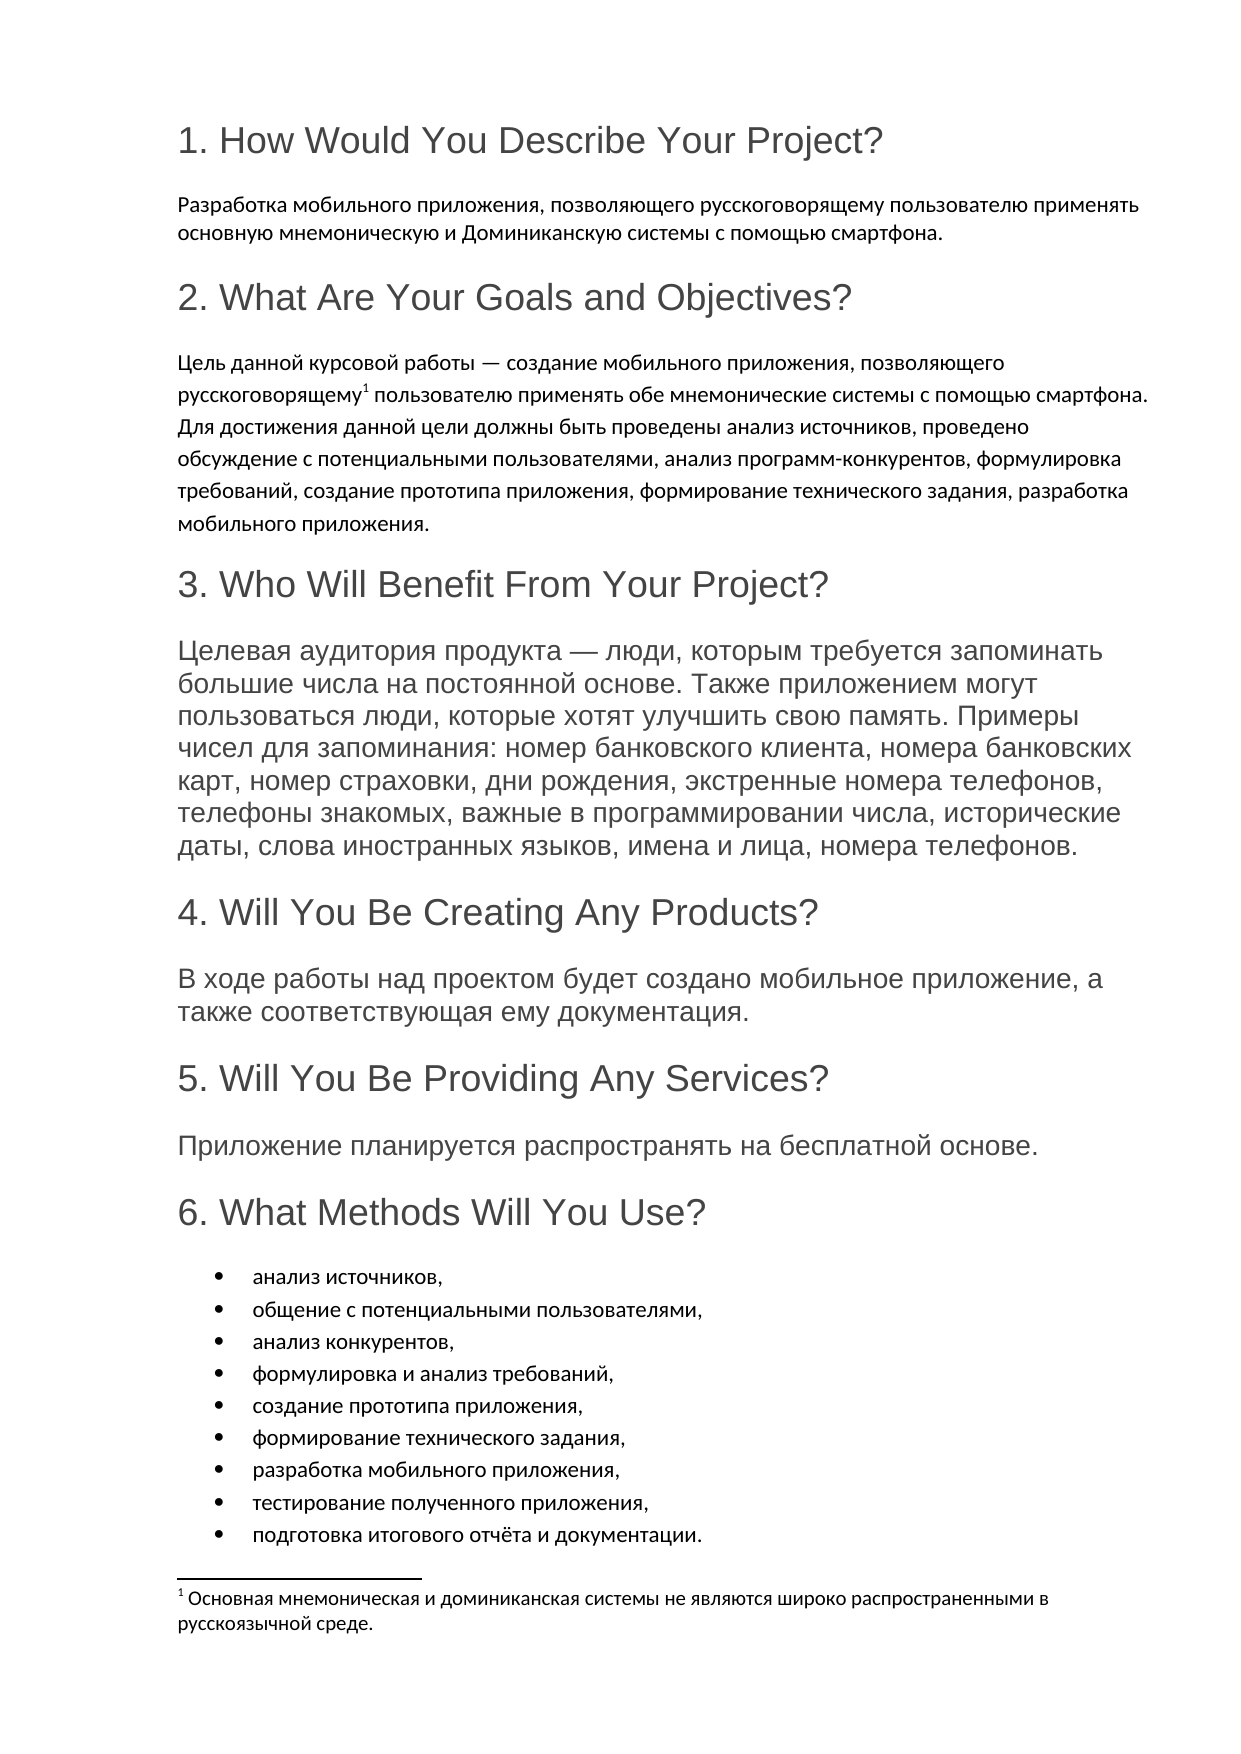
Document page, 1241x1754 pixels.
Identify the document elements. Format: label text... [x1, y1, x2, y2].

list подготовка итогового отчёта и документации. [215, 1520, 1152, 1548]
list анализ конкурентов, [215, 1327, 1152, 1355]
list общение с потенциальными пользователями, [215, 1295, 1152, 1323]
list тестирование полученного приложения, [215, 1488, 1152, 1516]
text Приложение планируется распространять на бесплатной основе. [177, 1129, 1152, 1161]
list создание прототипа приложения, [215, 1391, 1152, 1419]
text 6. What Methods Will You Use? [177, 1190, 1152, 1233]
text Целевая аудитория продукта — люди, которым требуется запоминать большие числа на постоянной основе. Также приложением могут пользоваться люди, которые хотят улучшить свою память. Примеры чисел для запоминания: номер банковского клиента, номера банковских карт, номер страховки, дни рождения, экстренные номера телефонов, телефоны знакомых, важные в программировании числа, исторические даты, слова иностранных языков, имена и лица, номера телефонов. [177, 634, 1152, 861]
text 2. What Are Your Goals and Objectives? [177, 276, 1152, 319]
text 3. Who Will Benefit From Your Project? [177, 562, 1152, 605]
list формулировка и анализ требований, [215, 1359, 1152, 1387]
text Разработка мобильного приложения, позволяющего русскоговорящему пользователю применять основную мнемоническую и Доминиканскую системы с помощью смартфона. [177, 190, 1152, 246]
text Цель данной курсовой работы — создание мобильного приложения, позволяющего русскоговорящему пользователю применять обе мнемонические системы с помощью смартфона. Для достижения данной цели должны быть проведены анализ источников, проведено обсуждение с потенциальными пользователями, анализ программ-конкурентов, формулировка требований, создание прототипа приложения, формирование технического задания, разработка мобильного приложения. [177, 348, 1152, 537]
list анализ источников, [215, 1262, 1152, 1291]
text 5. Will You Be Providing Any Services? [177, 1056, 1152, 1099]
text 1. How Would You Describe Your Project? [177, 118, 1152, 161]
text 4. Will You Be Creating Any Products? [177, 890, 1152, 933]
list формирование технического задания, [215, 1423, 1152, 1451]
text В ходе работы над проектом будет создано мобильное приложение, а также соответствующая ему документация. [177, 962, 1152, 1027]
list разработка мобильного приложения, [215, 1456, 1152, 1484]
